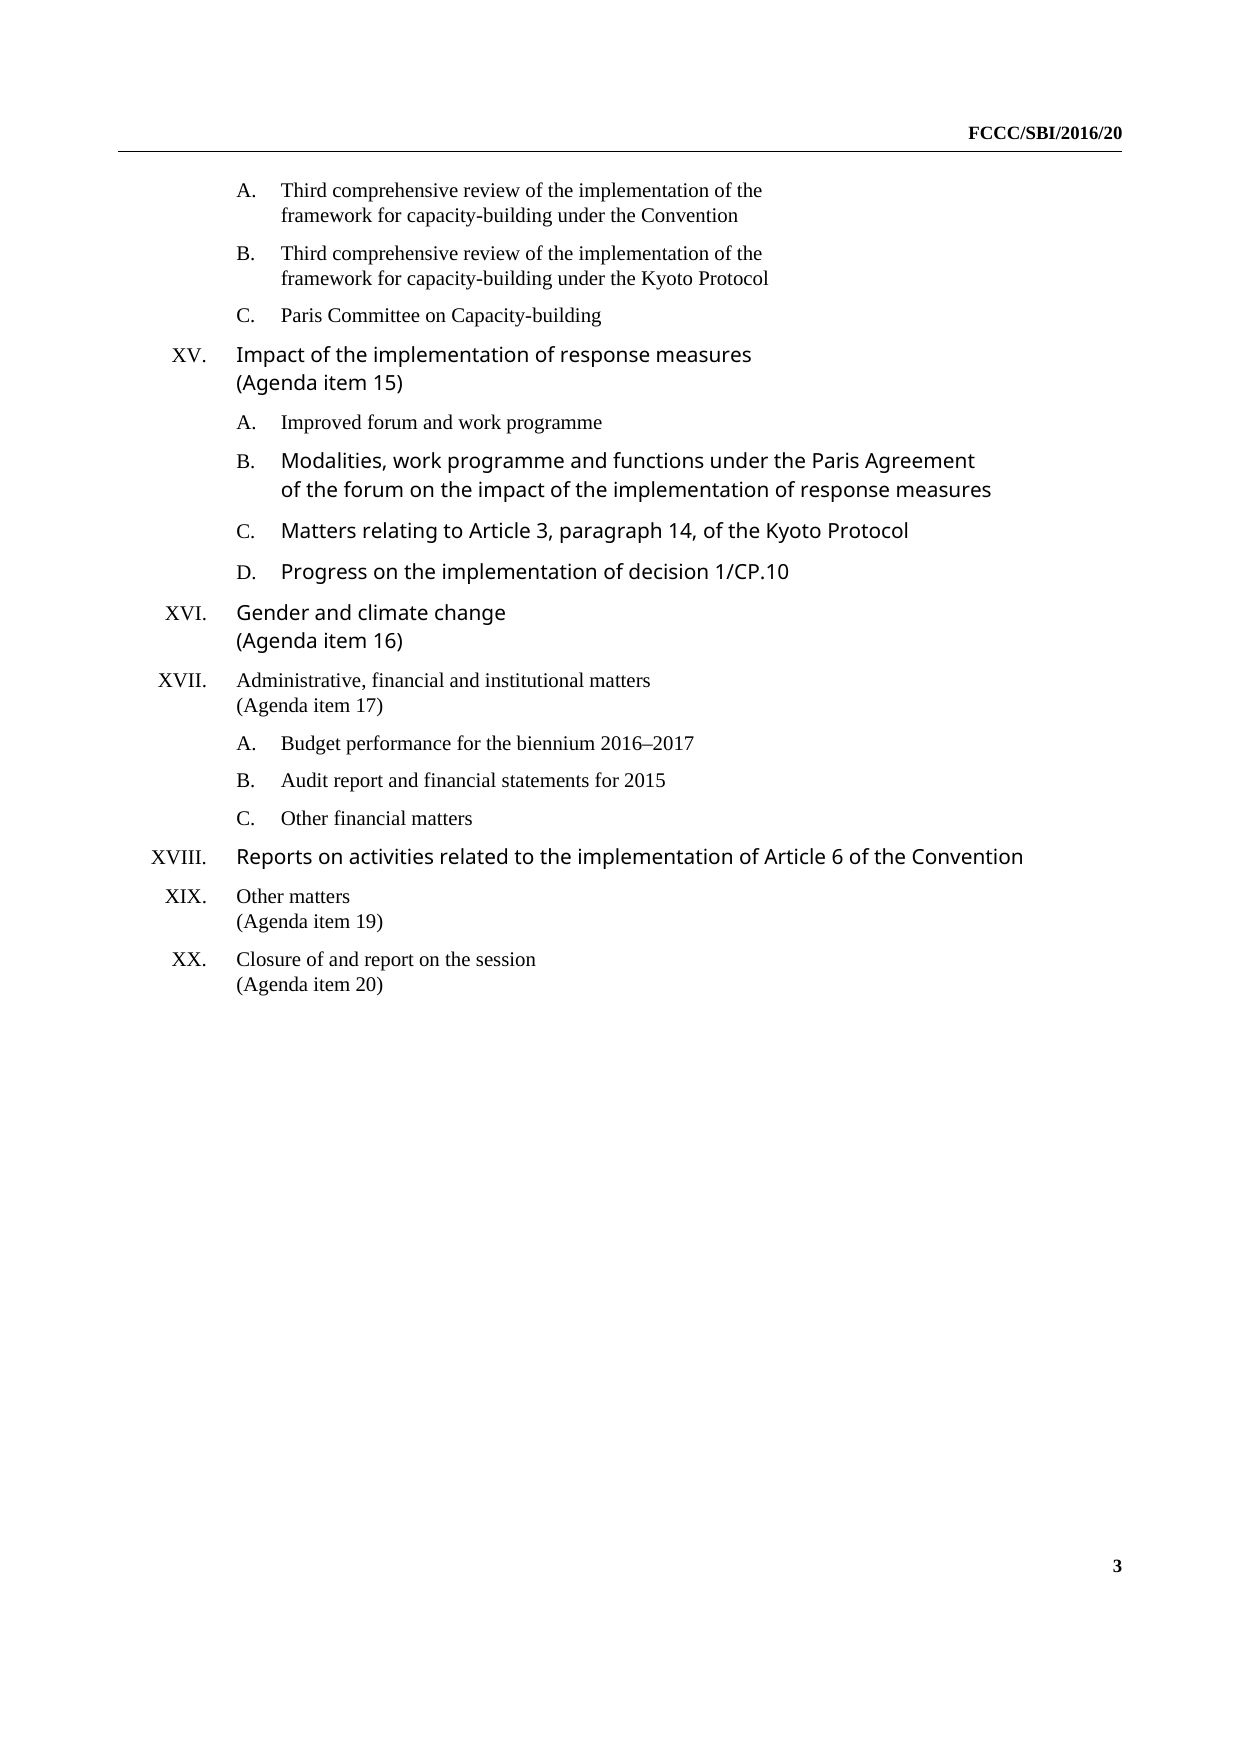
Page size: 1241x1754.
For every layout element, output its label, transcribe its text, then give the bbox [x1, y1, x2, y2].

text A. Improved forum and work programme 94–102 23 [118, 409, 1122, 434]
text A. Third comprehensive review of the implementation of the framework for capacity-building under the Convention 88 22 [118, 177, 1122, 227]
text C. Paris Committee on Capacity-building 90–93 22 [118, 302, 1122, 327]
text C. Other financial matters 108–109 26 [118, 805, 1122, 830]
text XVII. Administrative, financial and institutional matters (Agenda item 17) 108–109 26 [118, 667, 1122, 717]
text XX. Closure of and report on the session (Agenda item 20) 112–117 27 [118, 946, 1122, 996]
text XVI. Gender and climate change (Agenda item 16) 107 25 [118, 598, 1122, 655]
text A. Budget performance for the biennium 2016–2017 108–109 26 [118, 730, 1122, 755]
text B. Third comprehensive review of the implementation of the framework for capacity-building under the Kyoto Protocol 89 22 [118, 240, 1122, 290]
text B. Modalities, work programme and functions under the Paris Agreement of the forum on the impact of the implementation of response measures 103–105 24 [118, 447, 1122, 503]
text C. Matters relating to Article 3, paragraph 14, of the Kyoto Protocol 106 25 [118, 516, 1122, 544]
text XIX. Other matters (Agenda item 19) 111 26 [118, 883, 1122, 933]
text XVIII. Reports on activities related to the implementation of Article 6 of the Convention (Agenda item 18) 110 26 [118, 842, 1122, 871]
text XV. Impact of the implementation of response measures (Agenda item 15) 94–106 23 [118, 340, 1122, 397]
text D. Progress on the implementation of decision 1/CP.10 106 25 [118, 557, 1122, 585]
text B. Audit report and financial statements for 2015 108–109 26 [118, 767, 1122, 792]
